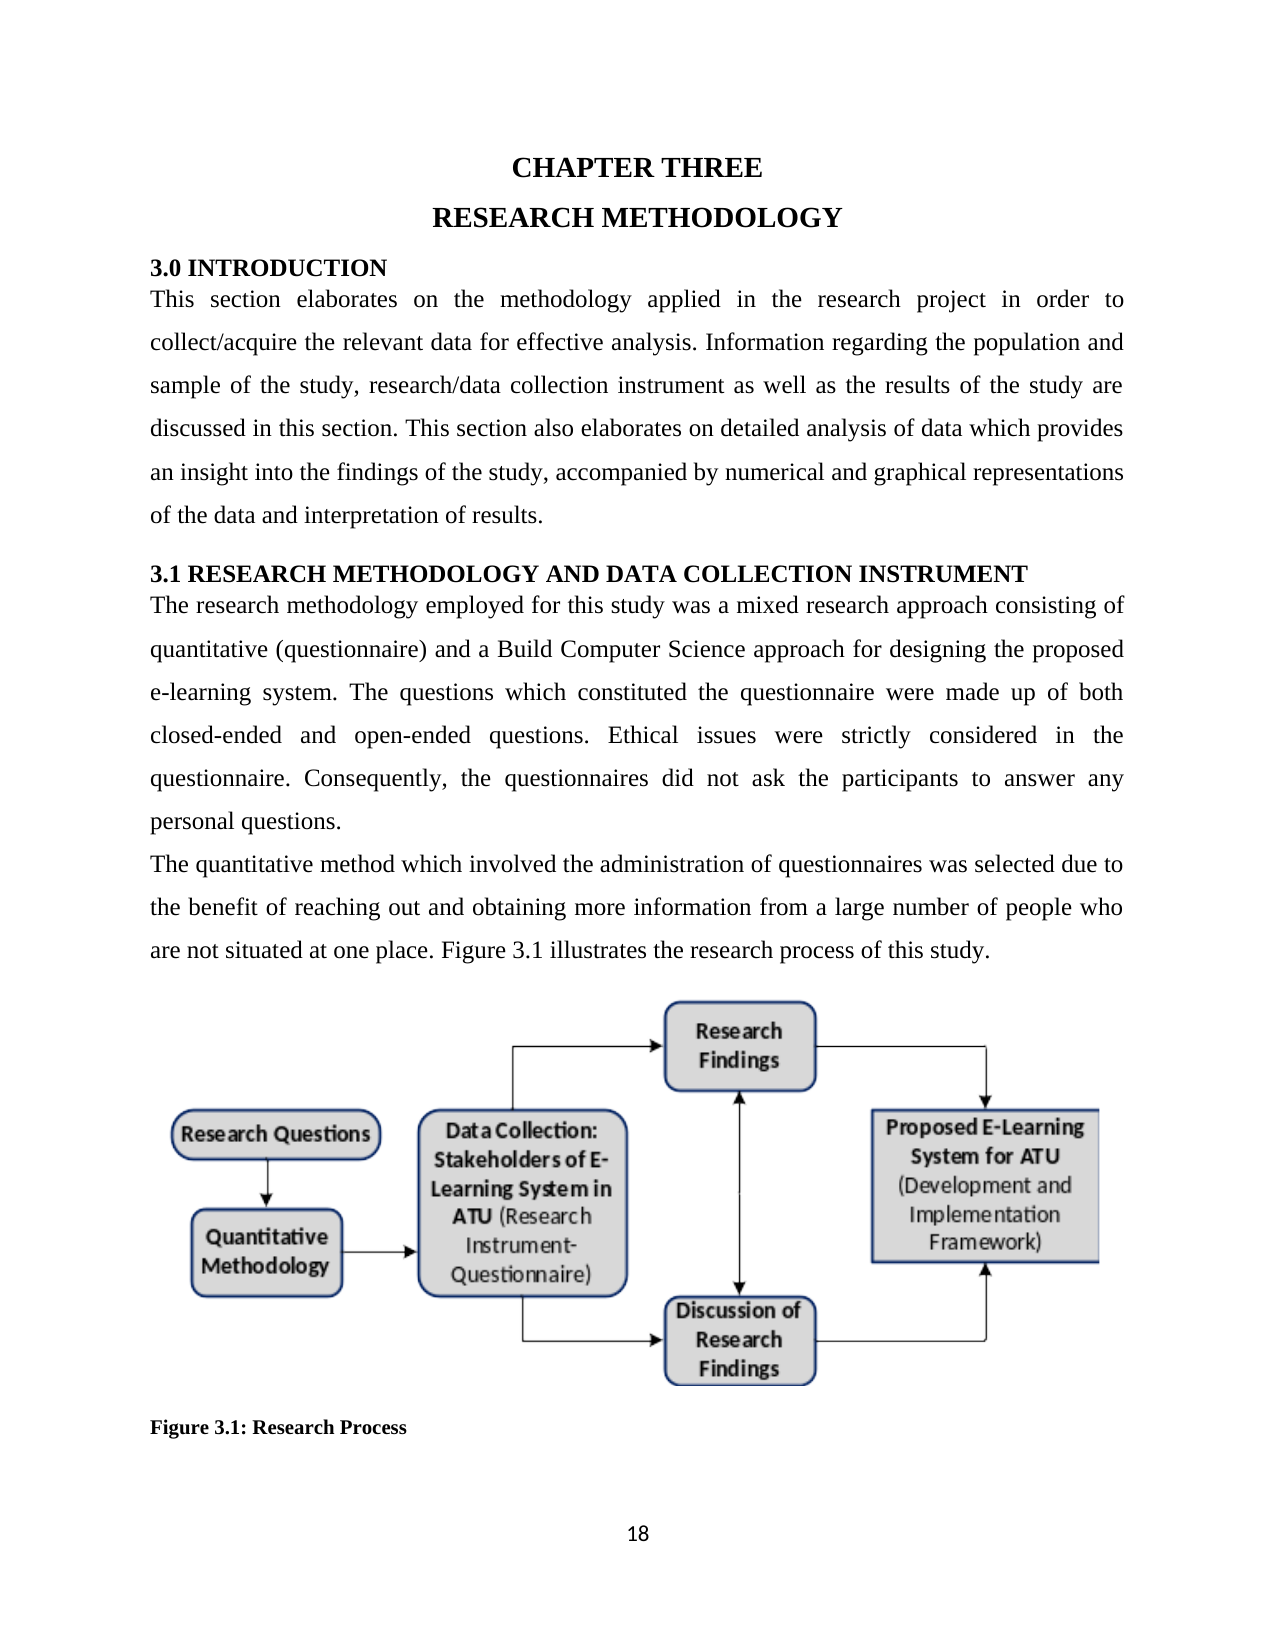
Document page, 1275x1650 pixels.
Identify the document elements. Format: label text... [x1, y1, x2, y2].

text Figure 3.1: Research Process [150, 979, 1125, 1439]
text This section elaborates on the methodology applied in the research project in order to collect/acquire the relevant data for effective analysis. Information regarding the population and sample of the study, research/data collection instrument as well as the results of the study are discussed in this section. This section also elaborates on detailed analysis of data which provides an insight into the findings of the study, accompanied by numerical and graphical representations of the data and interpretation of results. [150, 284, 1125, 528]
text RESEARCH METHODOLOGY [150, 200, 1125, 234]
text 3.0 INTRODUCTION [150, 253, 1125, 282]
subtitle CHAPTER THREE [150, 150, 1125, 183]
text The research methodology employed for this study was a mixed research approach consisting of quantitative (questionnaire) and a Build Computer Science approach for designing the proposed e-learning system. The questions which constituted the questionnaire were made up of both closed-ended and open-ended questions. Ethical issues were strictly considered in the questionnaire. Consequently, the questionnaires did not ask the participants to answer any personal questions. [150, 591, 1125, 835]
subtitle 3.1 RESEARCH METHODOLOGY AND DATA COLLECTION INSTRUMENT [150, 559, 1125, 588]
text The quantitative method which involved the administration of questionnaires was selected due to the benefit of reaching out and obtaining more information from a large number of people who are not situated at one place. Figure 3.1 illustrates the research process of this study. [150, 849, 1125, 964]
